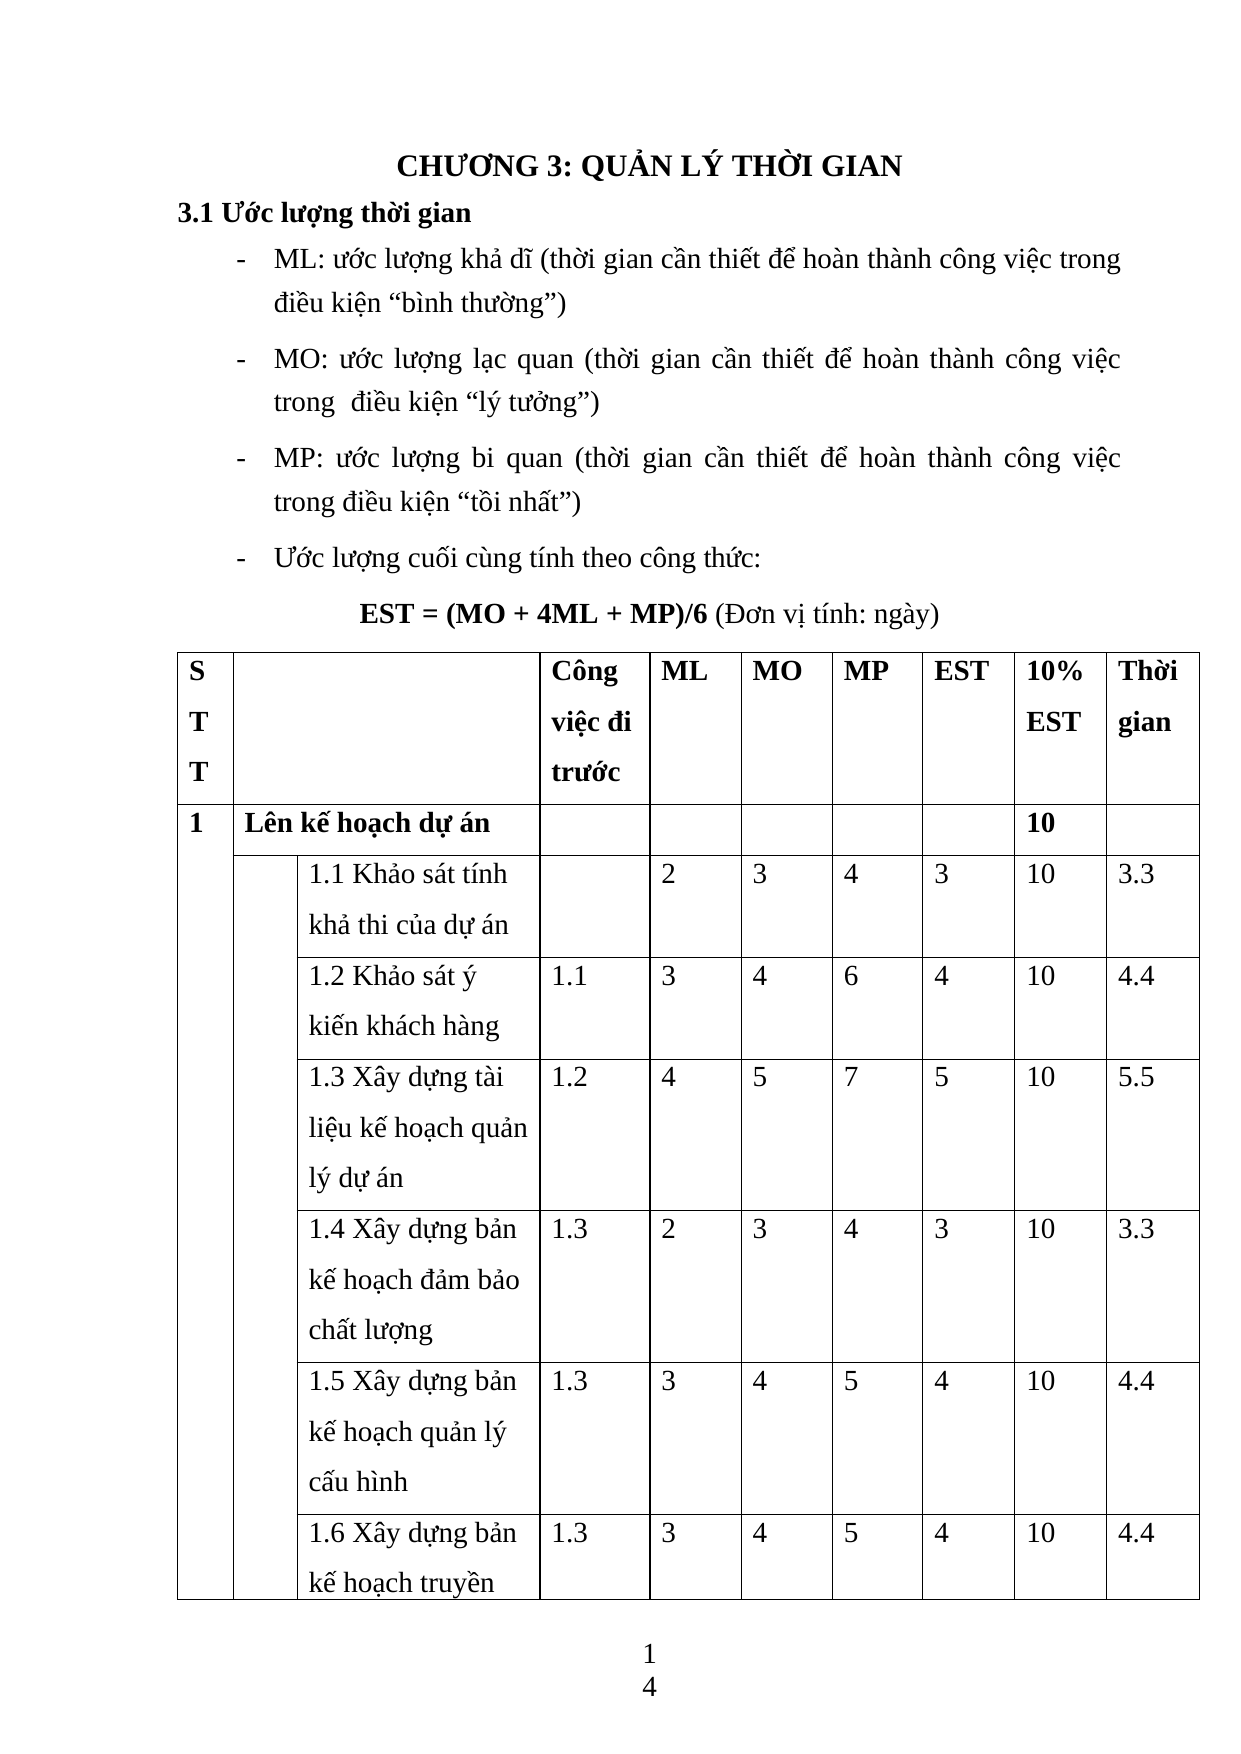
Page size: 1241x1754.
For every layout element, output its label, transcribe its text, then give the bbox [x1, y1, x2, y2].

table_cell 6 [833, 958, 922, 1058]
table_header MP [833, 653, 922, 804]
table_cell 10 [1015, 1515, 1106, 1599]
table_cell 1.2 [541, 1060, 649, 1210]
table_cell 4 [742, 958, 832, 1058]
table_cell 7 [833, 1060, 922, 1210]
subtitle CHƯƠNG 3: QUẢN LÝ THỜI GIAN [177, 147, 1122, 183]
text EST = (MO + 4ML + MP)/6 (Đơn vị tính: ngày) [177, 596, 1122, 630]
list MP: ước lượng bi quan (thời gian cần thiết để hoàn thành công việc trong điều kiện “tồi nhất”) [236, 441, 1122, 518]
table_cell [651, 805, 741, 855]
list Ước lượng cuối cùng tính theo công thức: [236, 540, 1122, 574]
table_cell 4 [923, 1515, 1014, 1599]
table_cell 5 [833, 1363, 922, 1514]
table_cell 3 [651, 958, 741, 1058]
table_cell 2 [651, 856, 741, 957]
table_cell 1.3 Xây dựng tài liệu kế hoạch quản lý dự án [298, 1060, 539, 1210]
table_cell 5.5 [1107, 1060, 1199, 1210]
table_cell 4 [833, 1211, 922, 1362]
table_cell 3 [923, 856, 1014, 957]
table_cell 3 [651, 1515, 741, 1599]
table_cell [298, 1515, 539, 1599]
table_cell 10 [1015, 856, 1106, 957]
table_cell 2 [651, 1211, 741, 1362]
table_header EST [923, 653, 1014, 804]
table_header 10% EST [1015, 653, 1106, 804]
table_cell 1.3 [541, 1515, 649, 1599]
table_cell [541, 805, 649, 855]
list MO: ước lượng lạc quan (thời gian cần thiết để hoàn thành công việc trong điều kiện “lý tưởng”) [236, 341, 1122, 418]
table_cell 10 [1015, 958, 1106, 1058]
table_cell 1.1 Khảo sát tính khả thi của dự án [298, 856, 539, 957]
table_cell 4 [923, 958, 1014, 1058]
table_cell 10 [1015, 805, 1106, 855]
table_cell 1.4 Xây dựng bản kế hoạch đảm bảo chất lượng [298, 1211, 539, 1362]
table_header S T T [178, 653, 233, 804]
table_cell 3.3 [1107, 1211, 1199, 1362]
table_cell Lên kế hoạch dự án [234, 805, 539, 855]
table_cell 10 [1015, 1060, 1106, 1210]
table_cell 4 [742, 1363, 832, 1514]
table_header ML [651, 653, 741, 804]
table_cell 1.3 [541, 1211, 649, 1362]
table_cell 3 [742, 1211, 832, 1362]
table_cell 4 [651, 1060, 741, 1210]
table_cell 4.4 [1107, 1515, 1199, 1599]
table_cell [234, 856, 297, 1599]
subtitle 3.1 Ước lượng thời gian [177, 195, 1122, 229]
table_cell 3 [651, 1363, 741, 1514]
table_cell 4 [923, 1363, 1014, 1514]
table_cell 1.2 Khảo sát ý kiến khách hàng [298, 958, 539, 1058]
table_cell 3 [742, 856, 832, 957]
table_cell 1.5 Xây dựng bản kế hoạch quản lý cấu hình [298, 1363, 539, 1514]
table_cell 1.1 [541, 958, 649, 1058]
table_header MO [742, 653, 832, 804]
table_cell 10 [1015, 1363, 1106, 1514]
table_cell 1.3 [541, 1363, 649, 1514]
table_cell [1107, 805, 1199, 855]
table_cell 10 [1015, 1211, 1106, 1362]
table_header Công việc đi trước [541, 653, 649, 804]
table_header [234, 653, 539, 804]
table_cell [923, 805, 1014, 855]
table_cell 5 [833, 1515, 922, 1599]
table_cell 5 [923, 1060, 1014, 1210]
table_cell 4 [742, 1515, 832, 1599]
table_cell 3.3 [1107, 856, 1199, 957]
table_cell [541, 856, 649, 957]
table_cell 4 [833, 856, 922, 957]
list ML: ước lượng khả dĩ (thời gian cần thiết để hoàn thành công việc trong điều kiện “bình thường”) [236, 241, 1122, 318]
table_cell 1 [178, 805, 233, 1599]
table_cell [833, 805, 922, 855]
table_cell 4.4 [1107, 1363, 1199, 1514]
table_cell 5 [742, 1060, 832, 1210]
table_cell [742, 805, 832, 855]
table_cell 4.4 [1107, 958, 1199, 1058]
table_header Thời gian [1107, 653, 1199, 804]
table_cell 3 [923, 1211, 1014, 1362]
